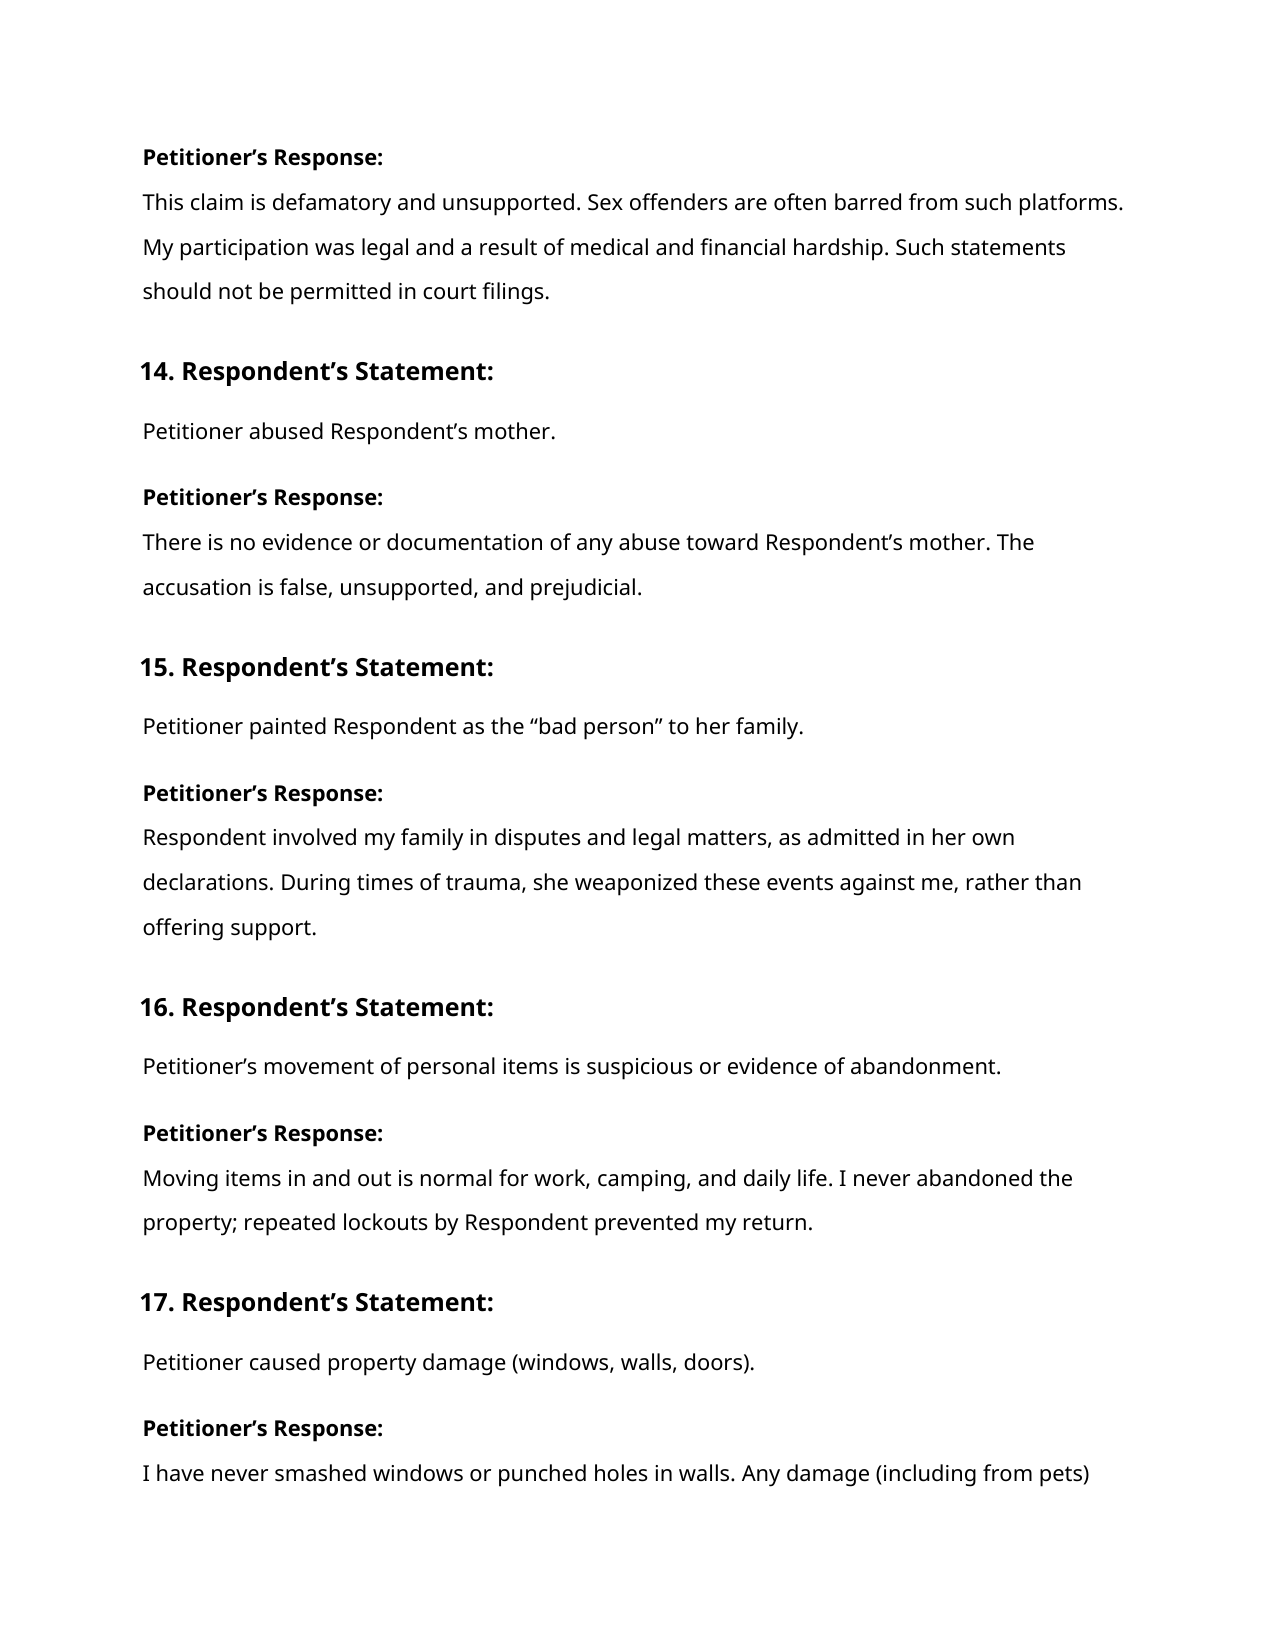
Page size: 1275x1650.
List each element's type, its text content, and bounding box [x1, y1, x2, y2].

text Petitioner painted Respondent as the “bad person” to her family. [142, 711, 1133, 741]
text Petitioner caused property damage (windows, walls, doors). [142, 1347, 1133, 1376]
text Petitioner’s Response: Moving items in and out is normal for work, camping, and daily life. I never abandoned the property; repeated lockouts by Respondent prevented my return. [142, 1118, 1133, 1237]
text Petitioner’s Response: There is no evidence or documentation of any abuse toward Respondent’s mother. The accusation is false, unsupported, and prejudicial. [142, 482, 1133, 601]
text Petitioner’s Response: This claim is defamatory and unsupported. Sex offenders are often barred from such platforms. My participation was legal and a result of medical and financial hardship. Such statements should not be permitted in court filings. [142, 142, 1133, 306]
text Petitioner’s movement of personal items is suspicious or evidence of abandonment. [142, 1051, 1133, 1081]
text 16. Respondent’s Statement: [139, 989, 1133, 1023]
text 14. Respondent’s Statement: [139, 354, 1133, 388]
text 17. Respondent’s Statement: [139, 1285, 1133, 1319]
text Petitioner’s Response: Respondent involved my family in disputes and legal matters, as admitted in her own declarations. During times of trauma, she weaponized these events against me, rather than offering support. [142, 778, 1133, 942]
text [142, 1413, 1133, 1488]
text Petitioner abused Respondent’s mother. [142, 416, 1133, 446]
text 15. Respondent’s Statement: [139, 649, 1133, 683]
